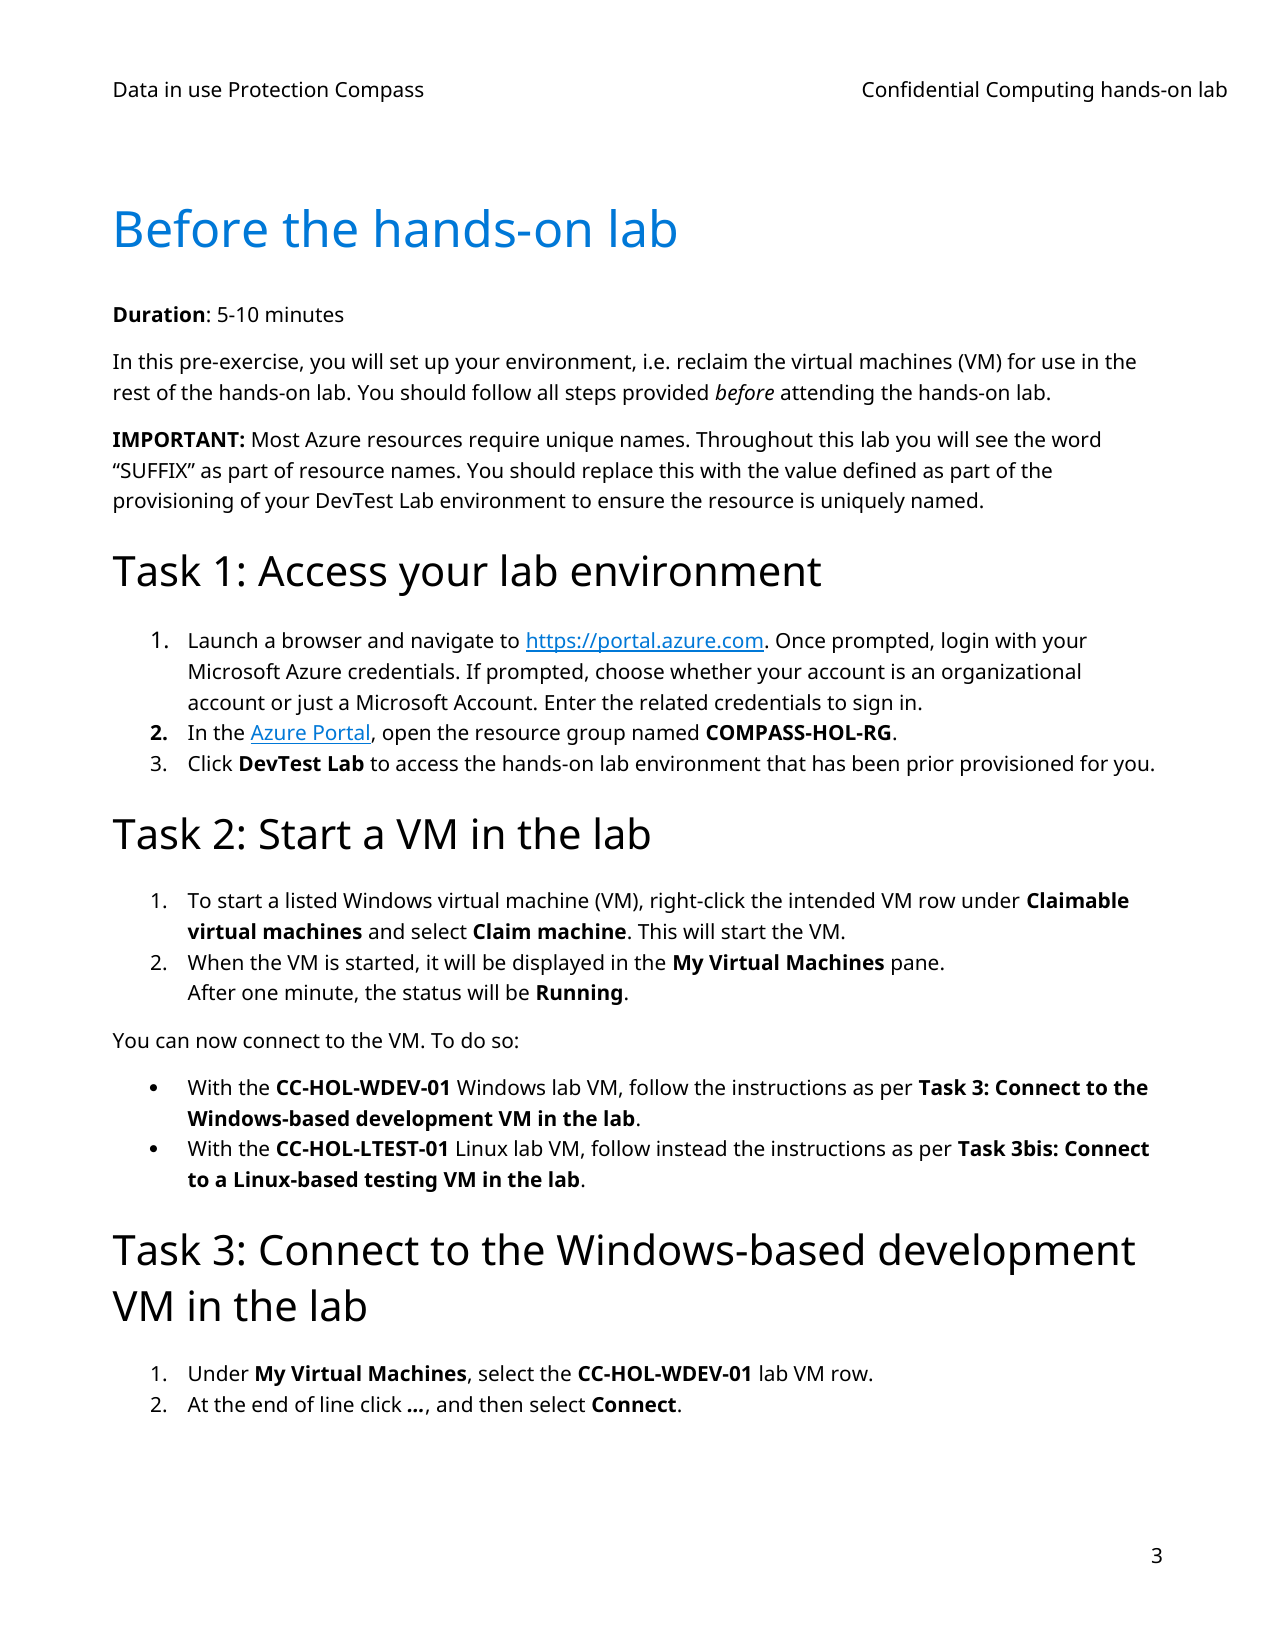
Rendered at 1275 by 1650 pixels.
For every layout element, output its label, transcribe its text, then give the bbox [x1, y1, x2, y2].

list Under My Virtual Machines, select the CC-HOL-WDEV-01 lab VM row. [150, 1359, 1162, 1387]
list Launch a browser and navigate to https://portal.azure.com. Once prompted, login with your Microsoft Azure credentials. If prompted, choose whether your account is an organizational account or just a Microsoft Account. Enter the related credentials to sign in. [150, 624, 1162, 716]
subtitle Task 1: Access your lab environment [112, 542, 1162, 599]
list At the end of line click …, and then select Connect. [150, 1390, 1162, 1418]
subtitle Before the hands-on lab [112, 194, 1162, 262]
text In this pre-exercise, you will set up your environment, i.e. reclaim the virtual machines (VM) for use in the rest of the hands-on lab. You should follow all steps provided before attending the hands-on lab. [112, 347, 1162, 406]
list With the CC-HOL-LTEST-01 Linux lab VM, follow instead the instructions as per Task 3bis: Connect to a Linux-based testing VM in the lab. [150, 1134, 1162, 1193]
text Duration: 5-10 minutes [112, 300, 1162, 328]
text IMPORTANT: Most Azure resources require unique names. Throughout this lab you will see the word “SUFFIX” as part of resource names. You should replace this with the value defined as part of the provisioning of your DevTest Lab environment to ensure the resource is uniquely named. [112, 425, 1162, 515]
list When the VM is started, it will be displayed in the My Virtual Machines pane. After one minute, the status will be Running. [150, 948, 1162, 1007]
text You can now connect to the VM. To do so: [112, 1026, 1162, 1054]
subtitle Task 3: Connect to the Windows-based development VM in the lab [112, 1221, 1162, 1334]
subtitle Task 2: Start a VM in the lab [112, 805, 1162, 862]
list To start a listed Windows virtual machine (VM), right-click the intended VM row under Claimable virtual machines and select Claim machine. This will start the VM. [150, 887, 1162, 946]
list With the CC-HOL-WDEV-01 Windows lab VM, follow the instructions as per Task 3: Connect to the Windows-based development VM in the lab. [150, 1073, 1162, 1132]
list In the Azure Portal, open the resource group named COMPASS-HOL-RG. [150, 718, 1162, 747]
list Click DevTest Lab to access the hands-on lab environment that has been prior provisioned for you. [150, 749, 1162, 778]
